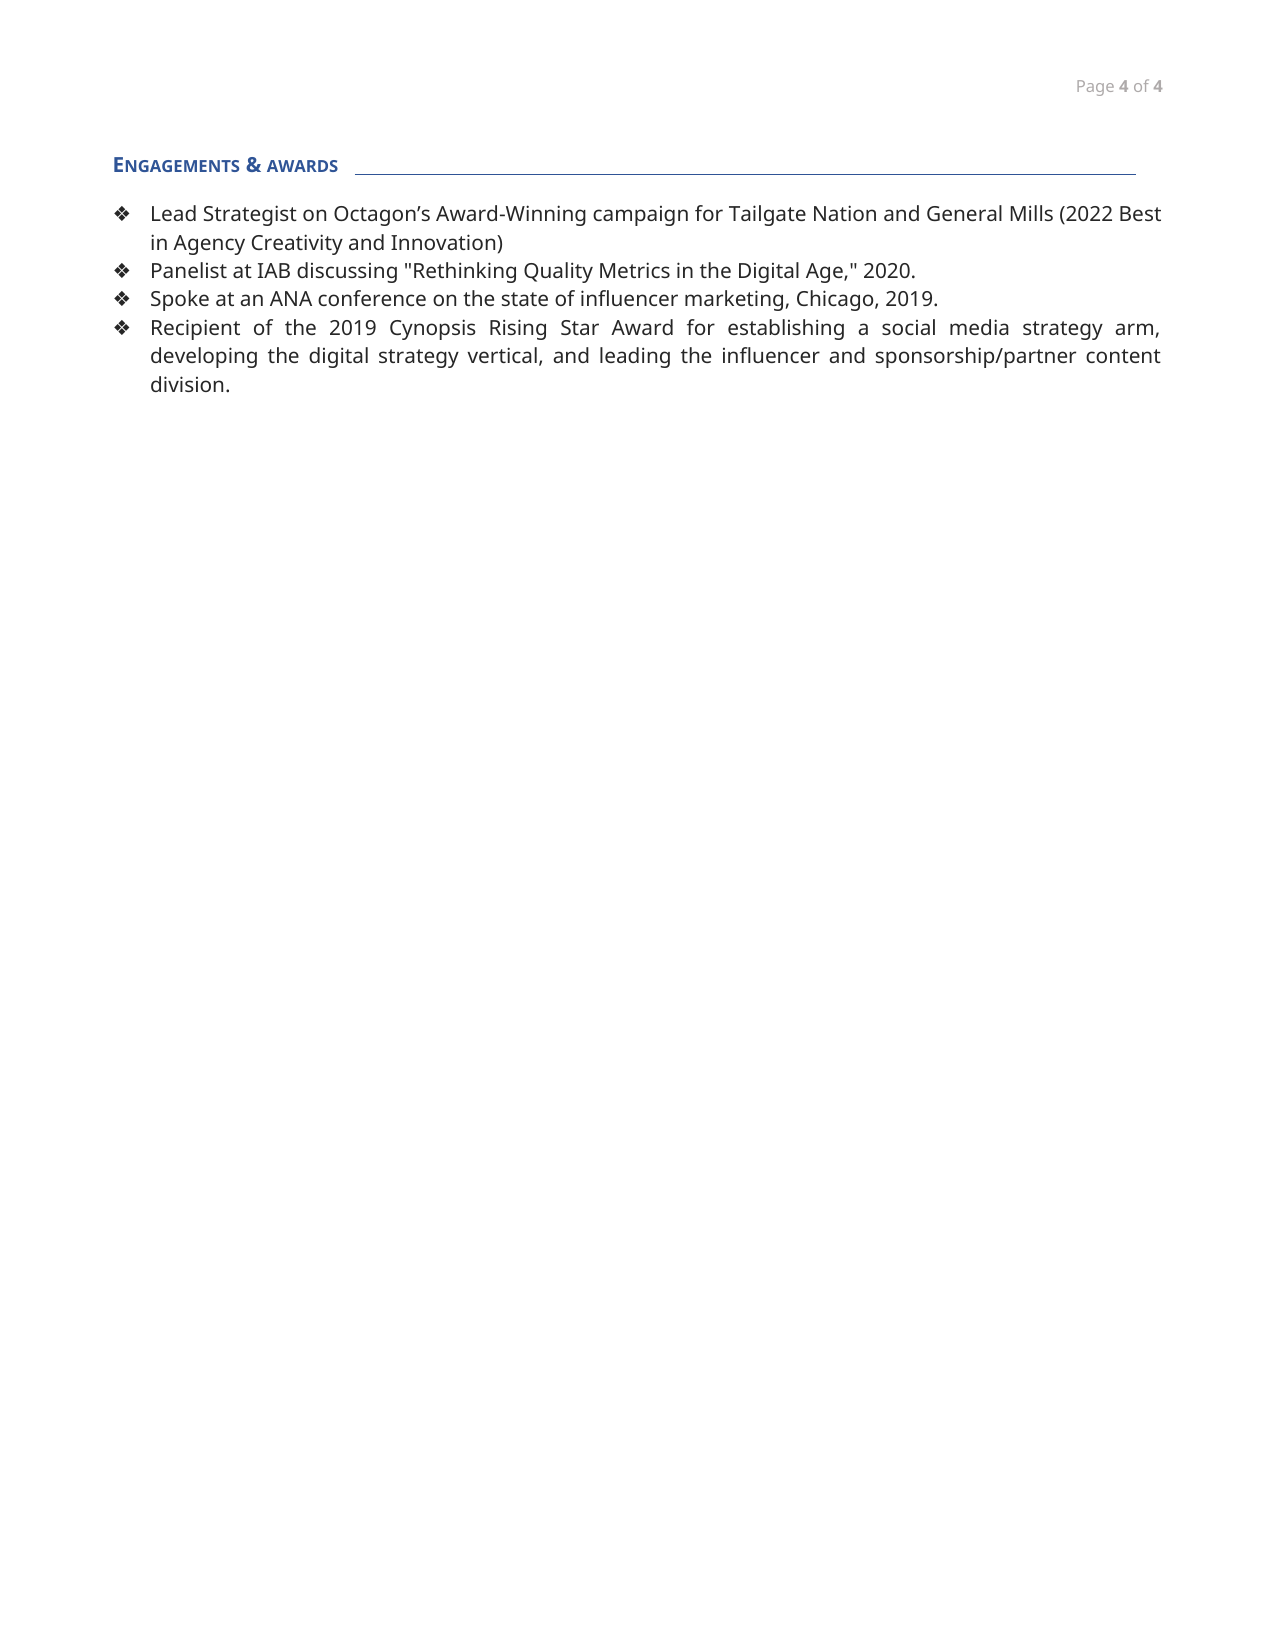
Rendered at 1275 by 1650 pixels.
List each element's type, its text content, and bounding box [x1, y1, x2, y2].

text Engagements & awards [112, 150, 1141, 178]
list Recipient of the 2019 Cynopsis Rising Star Award for establishing a social media strategy arm, developing the digital strategy vertical, and leading the influencer and sponsorship/partner content division. [112, 313, 1162, 398]
list Lead Strategist on Octagon’s Award-Winning campaign for Tailgate Nation and General Mills (2022 Best in Agency Creativity and Innovation) [112, 199, 1162, 256]
list Spoke at an ANA conference on the state of influencer marketing, Chicago, 2019. [112, 284, 1162, 313]
list Panelist at IAB discussing "Rethinking Quality Metrics in the Digital Age," 2020. [112, 256, 1162, 284]
